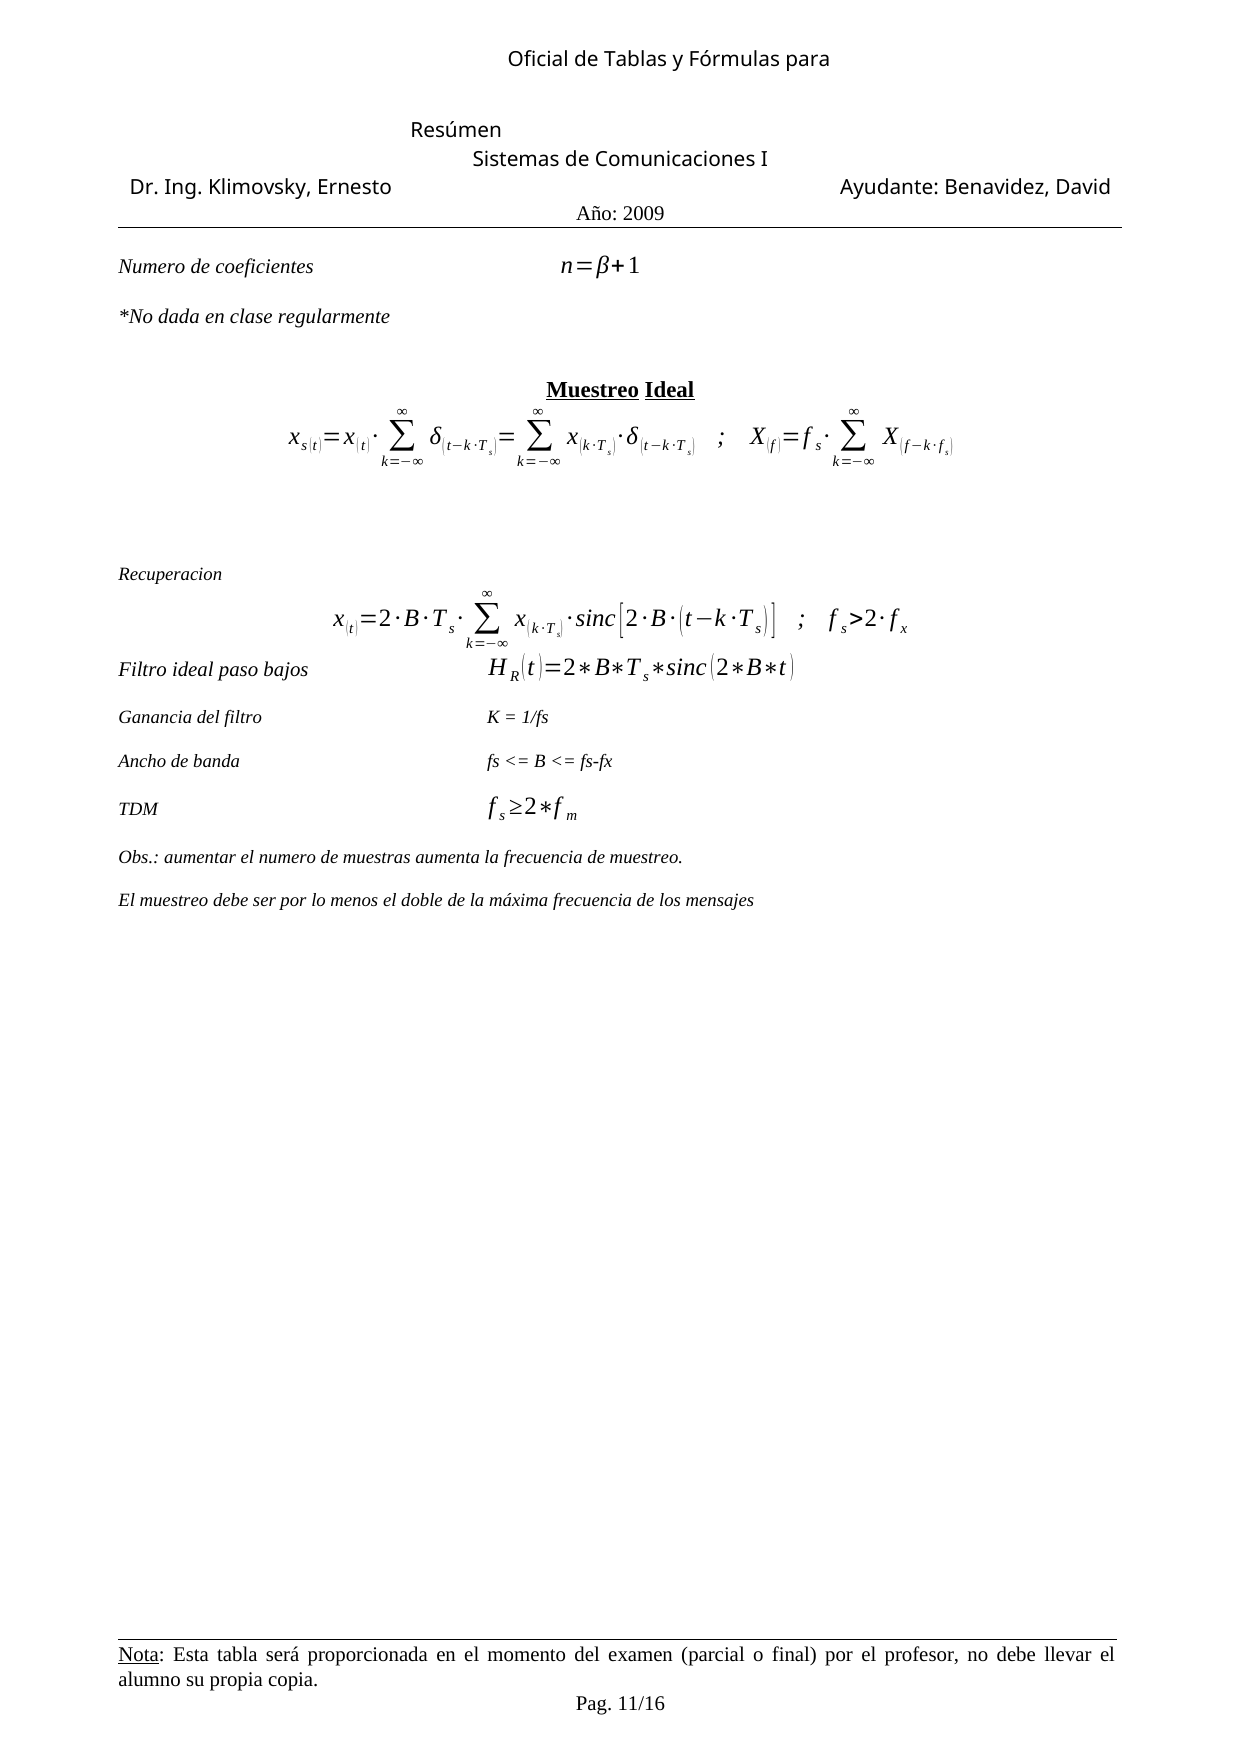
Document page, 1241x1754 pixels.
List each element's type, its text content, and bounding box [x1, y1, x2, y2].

text *No dada en clase regularmente [118, 304, 1122, 328]
text Filtro ideal paso bajos [118, 652, 1122, 685]
text Numero de coeficientes [118, 252, 1122, 279]
text Obs.: aumentar el numero de muestras aumenta la frecuencia de muestreo. [118, 846, 1122, 867]
text El muestreo debe ser por lo menos el doble de la máxima frecuencia de los mensajes [118, 889, 1122, 910]
text Ganancia del filtro K = 1/fs [118, 706, 1122, 728]
text TDM [118, 793, 1122, 824]
text Ancho de banda fs <= B <= fs-fx [118, 749, 1122, 771]
text Recuperacion [118, 563, 1122, 585]
text Muestreo Ideal [118, 376, 1122, 402]
